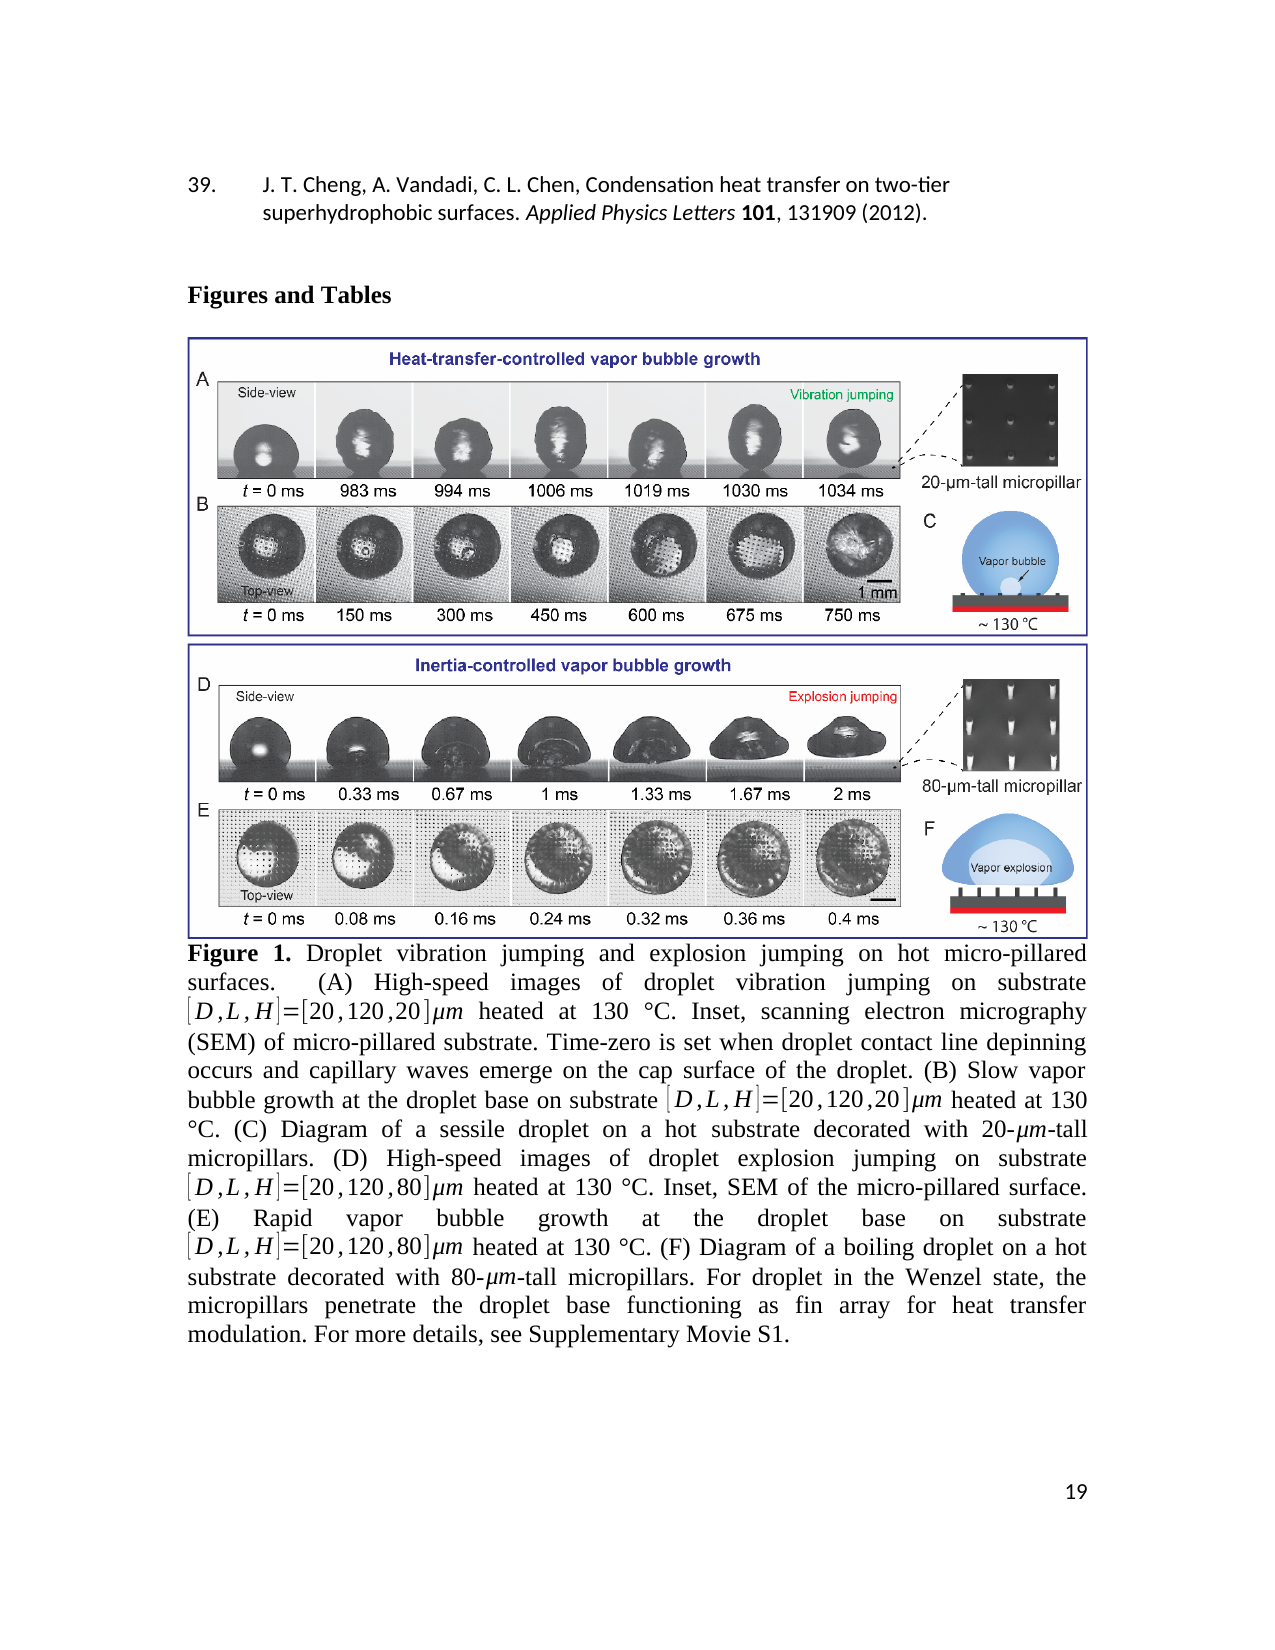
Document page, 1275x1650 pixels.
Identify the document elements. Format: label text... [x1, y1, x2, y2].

text Figure 1. Droplet vibration jumping and explosion jumping on hot micro-pillared surfaces. (A) High-speed images of droplet vibration jumping on substrate heated at 130 °C. Inset, scanning electron micrography (SEM) of micro-pillared substrate. Time-zero is set when droplet contact line depinning occurs and capillary waves emerge on the cap surface of the droplet. (B) Slow vapor bubble growth at the droplet base on substrate heated at 130 °C. (C) Diagram of a sessile droplet on a hot substrate decorated with 20--tall micropillars. (D) High-speed images of droplet explosion jumping on substrate heated at 130 °C. Inset, SEM of the micro-pillared surface. (E) Rapid vapor bubble growth at the droplet base on substrate heated at 130 °C. (F) Diagram of a boiling droplet on a hot substrate decorated with 80--tall micropillars. For droplet in the Wenzel state, the micropillars penetrate the droplet base functioning as fin array for heat transfer modulation. For more details, see Supplementary Movie S1. [187, 939, 1087, 1348]
picture [187, 337, 1088, 939]
text 39. J. T. Cheng, A. Vandadi, C. L. Chen, Condensation heat transfer on two-tier superhydrophobic surfaces. Applied Physics Letters 101, 131909 (2012). [187, 170, 1087, 226]
text Figures and Tables [187, 280, 1087, 309]
